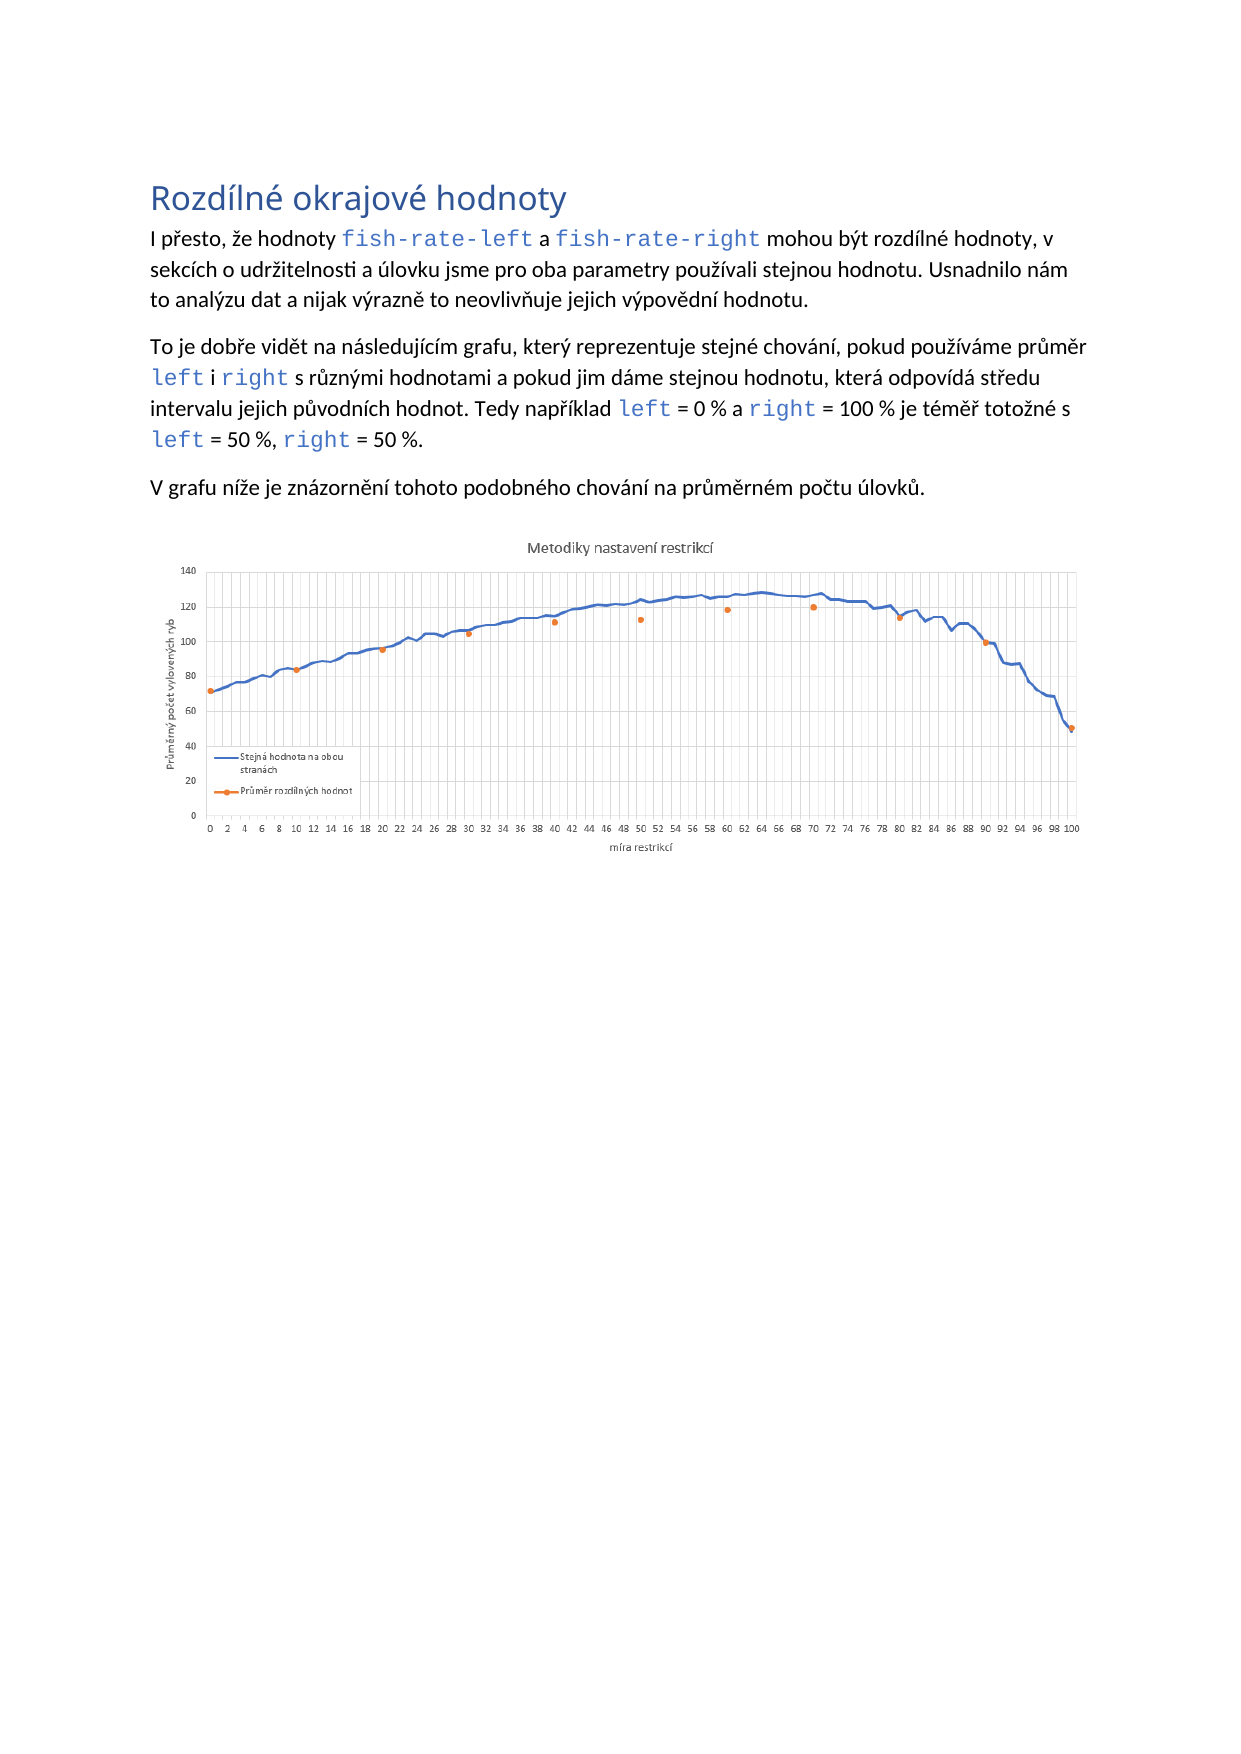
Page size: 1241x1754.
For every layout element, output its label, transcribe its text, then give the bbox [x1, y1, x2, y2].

picture [150, 531, 1091, 867]
subtitle Rozdílné okrajové hodnoty [150, 175, 1090, 220]
text To je dobře vidět na následujícím grafu, který reprezentuje stejné chování, pokud používáme průměr left i right s různými hodnotami a pokud jim dáme stejnou hodnotu, která odpovídá středu intervalu jejich původních hodnot. Tedy například left = 0 % a right = 100 % je téměř totožné s left = 50 %, right = 50 %. [150, 332, 1090, 454]
text V grafu níže je znázornění tohoto podobného chování na průměrném počtu úlovků. [150, 473, 1090, 501]
text I přesto, že hodnoty fish-rate-left a fish-rate-right mohou být rozdílné hodnoty, v sekcích o udržitelnosti a úlovku jsme pro oba parametry používali stejnou hodnotu. Usnadnilo nám to analýzu dat a nijak výrazně to neovlivňuje jejich výpovědní hodnotu. [150, 224, 1090, 313]
